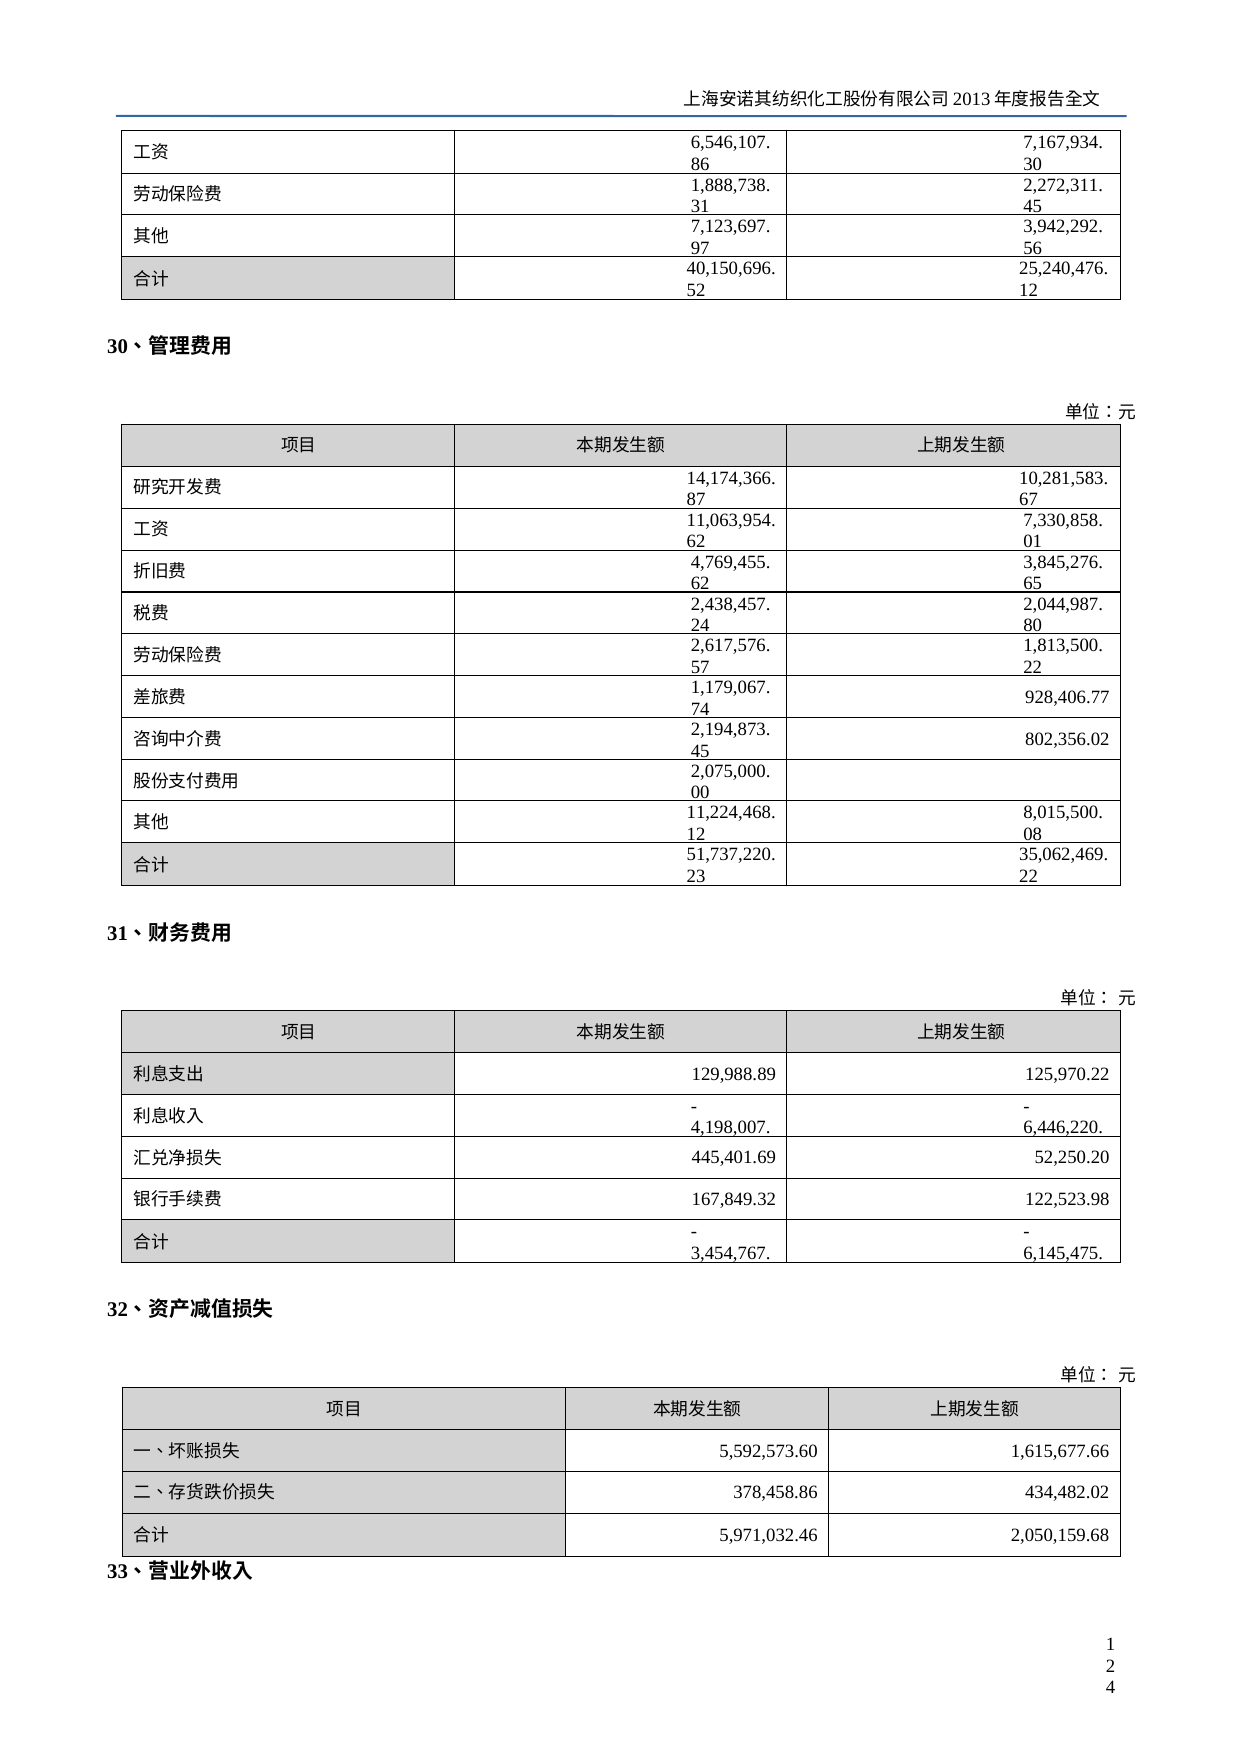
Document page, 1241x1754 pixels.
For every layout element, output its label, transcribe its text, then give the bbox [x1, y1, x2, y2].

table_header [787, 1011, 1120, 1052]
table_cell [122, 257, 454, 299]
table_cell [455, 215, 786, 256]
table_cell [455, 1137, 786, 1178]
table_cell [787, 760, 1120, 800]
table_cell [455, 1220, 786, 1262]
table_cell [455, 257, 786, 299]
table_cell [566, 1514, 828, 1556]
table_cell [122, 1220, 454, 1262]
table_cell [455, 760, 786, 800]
text 单位： 元 [107, 986, 1135, 1010]
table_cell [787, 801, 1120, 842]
text 31、财务费用 [107, 918, 1135, 946]
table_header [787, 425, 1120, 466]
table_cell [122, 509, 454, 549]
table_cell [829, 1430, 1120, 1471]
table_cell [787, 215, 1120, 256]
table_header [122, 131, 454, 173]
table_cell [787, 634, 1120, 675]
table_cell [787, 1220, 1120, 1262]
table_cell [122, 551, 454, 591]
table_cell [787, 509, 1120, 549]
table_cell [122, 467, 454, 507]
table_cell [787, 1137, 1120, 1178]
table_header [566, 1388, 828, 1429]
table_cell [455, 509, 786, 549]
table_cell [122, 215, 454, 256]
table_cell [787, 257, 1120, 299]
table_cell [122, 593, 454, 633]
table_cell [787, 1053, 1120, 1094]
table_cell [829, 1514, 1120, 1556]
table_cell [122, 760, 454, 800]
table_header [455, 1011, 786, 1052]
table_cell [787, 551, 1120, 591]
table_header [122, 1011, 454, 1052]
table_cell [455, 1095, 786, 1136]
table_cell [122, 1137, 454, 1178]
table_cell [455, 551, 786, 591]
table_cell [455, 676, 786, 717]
text 33、营业外收入 [107, 1557, 1135, 1585]
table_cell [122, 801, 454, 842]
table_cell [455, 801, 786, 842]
text 32、资产减值损失 [107, 1294, 1135, 1323]
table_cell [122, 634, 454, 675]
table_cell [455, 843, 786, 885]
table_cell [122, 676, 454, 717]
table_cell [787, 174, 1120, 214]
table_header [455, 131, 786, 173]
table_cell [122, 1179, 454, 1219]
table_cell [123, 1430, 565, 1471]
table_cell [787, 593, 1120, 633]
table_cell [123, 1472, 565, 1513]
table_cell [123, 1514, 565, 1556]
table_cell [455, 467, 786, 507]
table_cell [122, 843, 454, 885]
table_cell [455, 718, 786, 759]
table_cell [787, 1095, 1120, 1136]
text 单位： 元 [107, 1362, 1135, 1387]
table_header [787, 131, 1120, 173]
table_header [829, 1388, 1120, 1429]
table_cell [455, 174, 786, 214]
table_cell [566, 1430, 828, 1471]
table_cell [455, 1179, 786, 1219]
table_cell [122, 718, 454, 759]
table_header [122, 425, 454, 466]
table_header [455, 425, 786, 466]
text 30、管理费用 [107, 331, 1135, 360]
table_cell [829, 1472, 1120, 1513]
text 单位：元 [107, 399, 1135, 423]
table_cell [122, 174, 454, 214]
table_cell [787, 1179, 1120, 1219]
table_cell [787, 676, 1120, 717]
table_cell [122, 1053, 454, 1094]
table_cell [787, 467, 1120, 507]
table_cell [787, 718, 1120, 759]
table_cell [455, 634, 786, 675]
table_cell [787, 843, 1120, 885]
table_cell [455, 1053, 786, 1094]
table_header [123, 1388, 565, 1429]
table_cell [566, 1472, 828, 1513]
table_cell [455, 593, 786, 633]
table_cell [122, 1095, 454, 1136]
